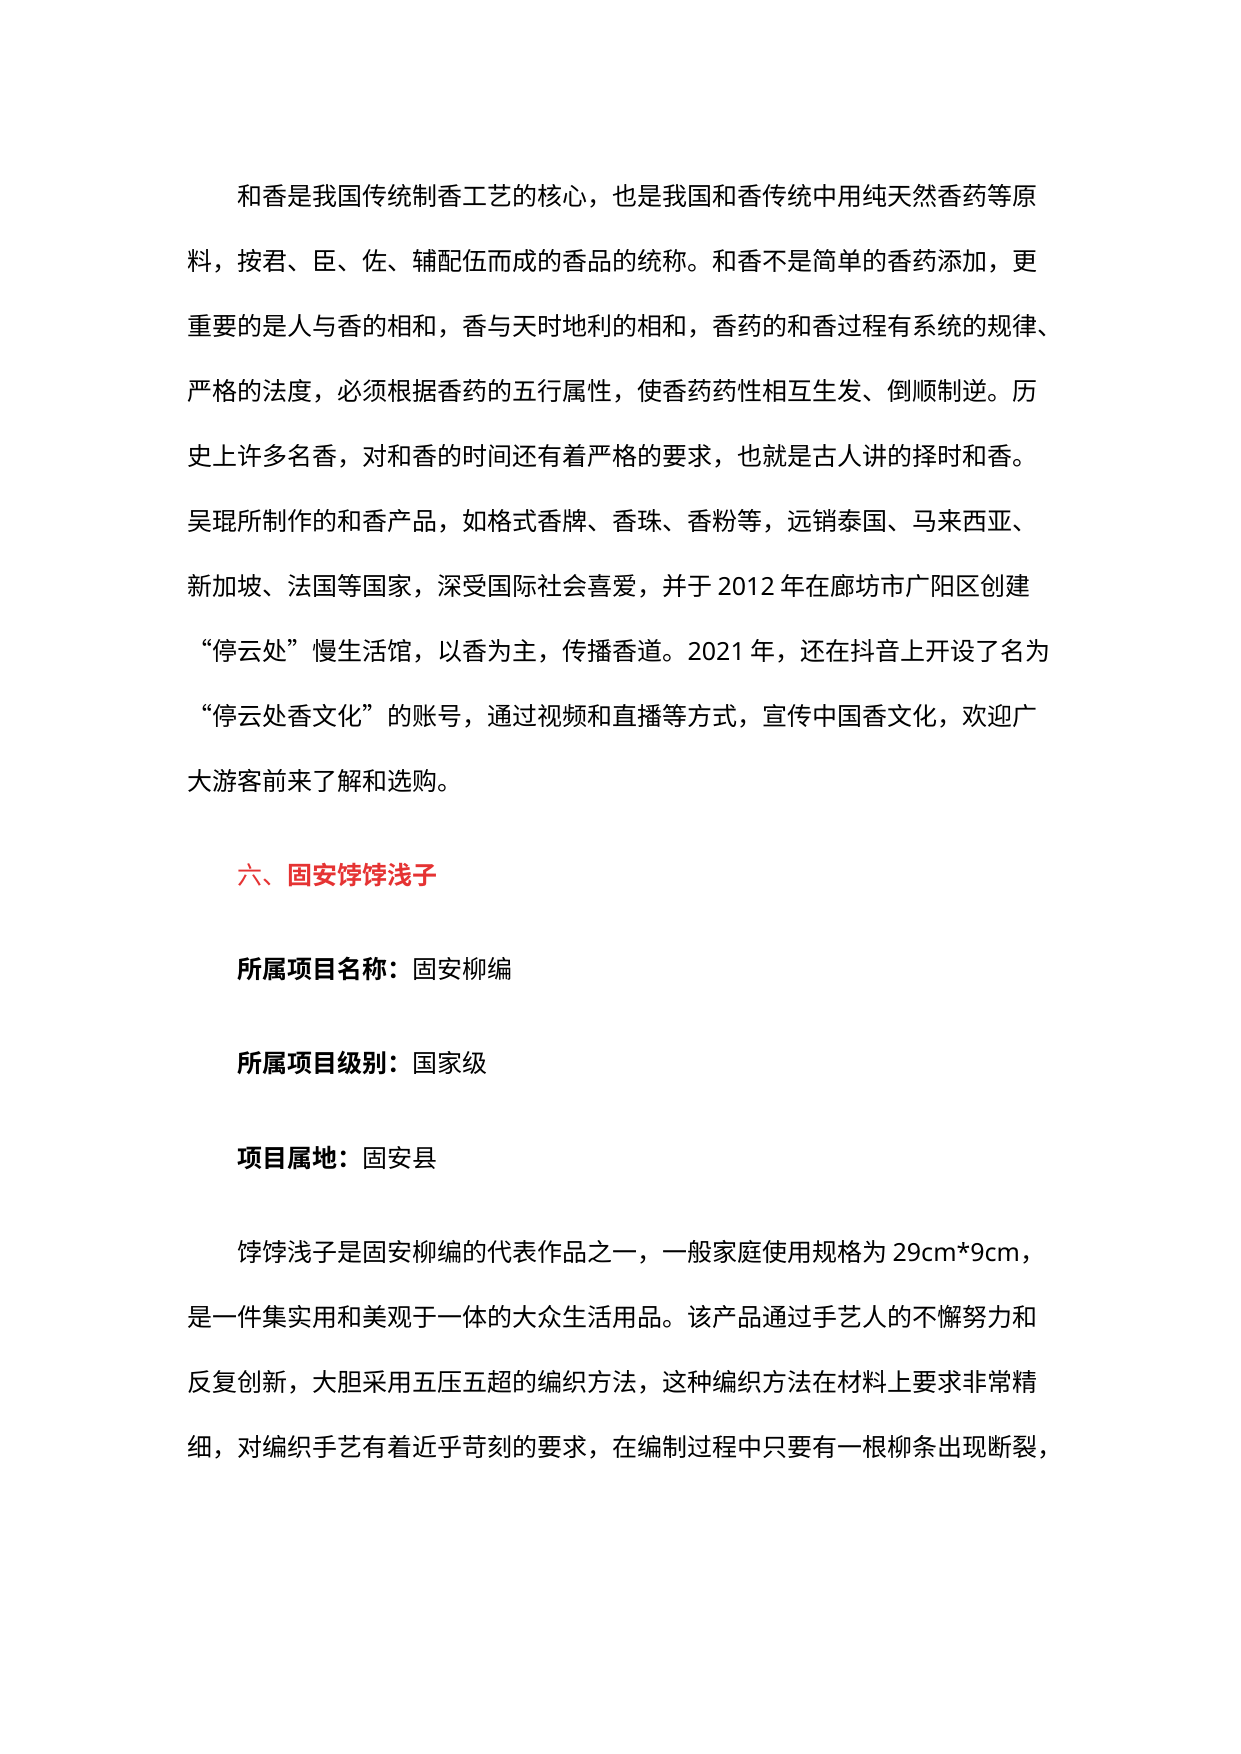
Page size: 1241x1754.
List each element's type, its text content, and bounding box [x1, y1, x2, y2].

text 项目属地：固安县 [187, 1124, 1053, 1189]
text 所属项目名称：固安柳编 [187, 935, 1053, 1000]
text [187, 1218, 1053, 1478]
text 和香是我国传统制香工艺的核心，也是我国和香传统中用纯天然香药等原料，按君、臣、佐、辅配伍而成的香品的统称。和香不是简单的香药添加，更重要的是人与香的相和，香与天时地利的相和，香药的和香过程有系统的规律、严格的法度，必须根据香药的五行属性，使香药药性相互生发、倒顺制逆。历史上许多名香，对和香的时间还有着严格的要求，也就是古人讲的择时和香。吴琨所制作的和香产品，如格式香牌、香珠、香粉等，远销泰国、马来西亚、新加坡、法国等国家，深受国际社会喜爱，并于2012年在廊坊市广阳区创建“停云处”慢生活馆，以香为主，传播香道。2021年，还在抖音上开设了名为“停云处香文化”的账号，通过视频和直播等方式，宣传中国香文化，欢迎广大游客前来了解和选购。 [187, 162, 1053, 812]
text 所属项目级别：国家级 [187, 1029, 1053, 1094]
text 六、固安饽饽浅子 [187, 841, 1053, 906]
